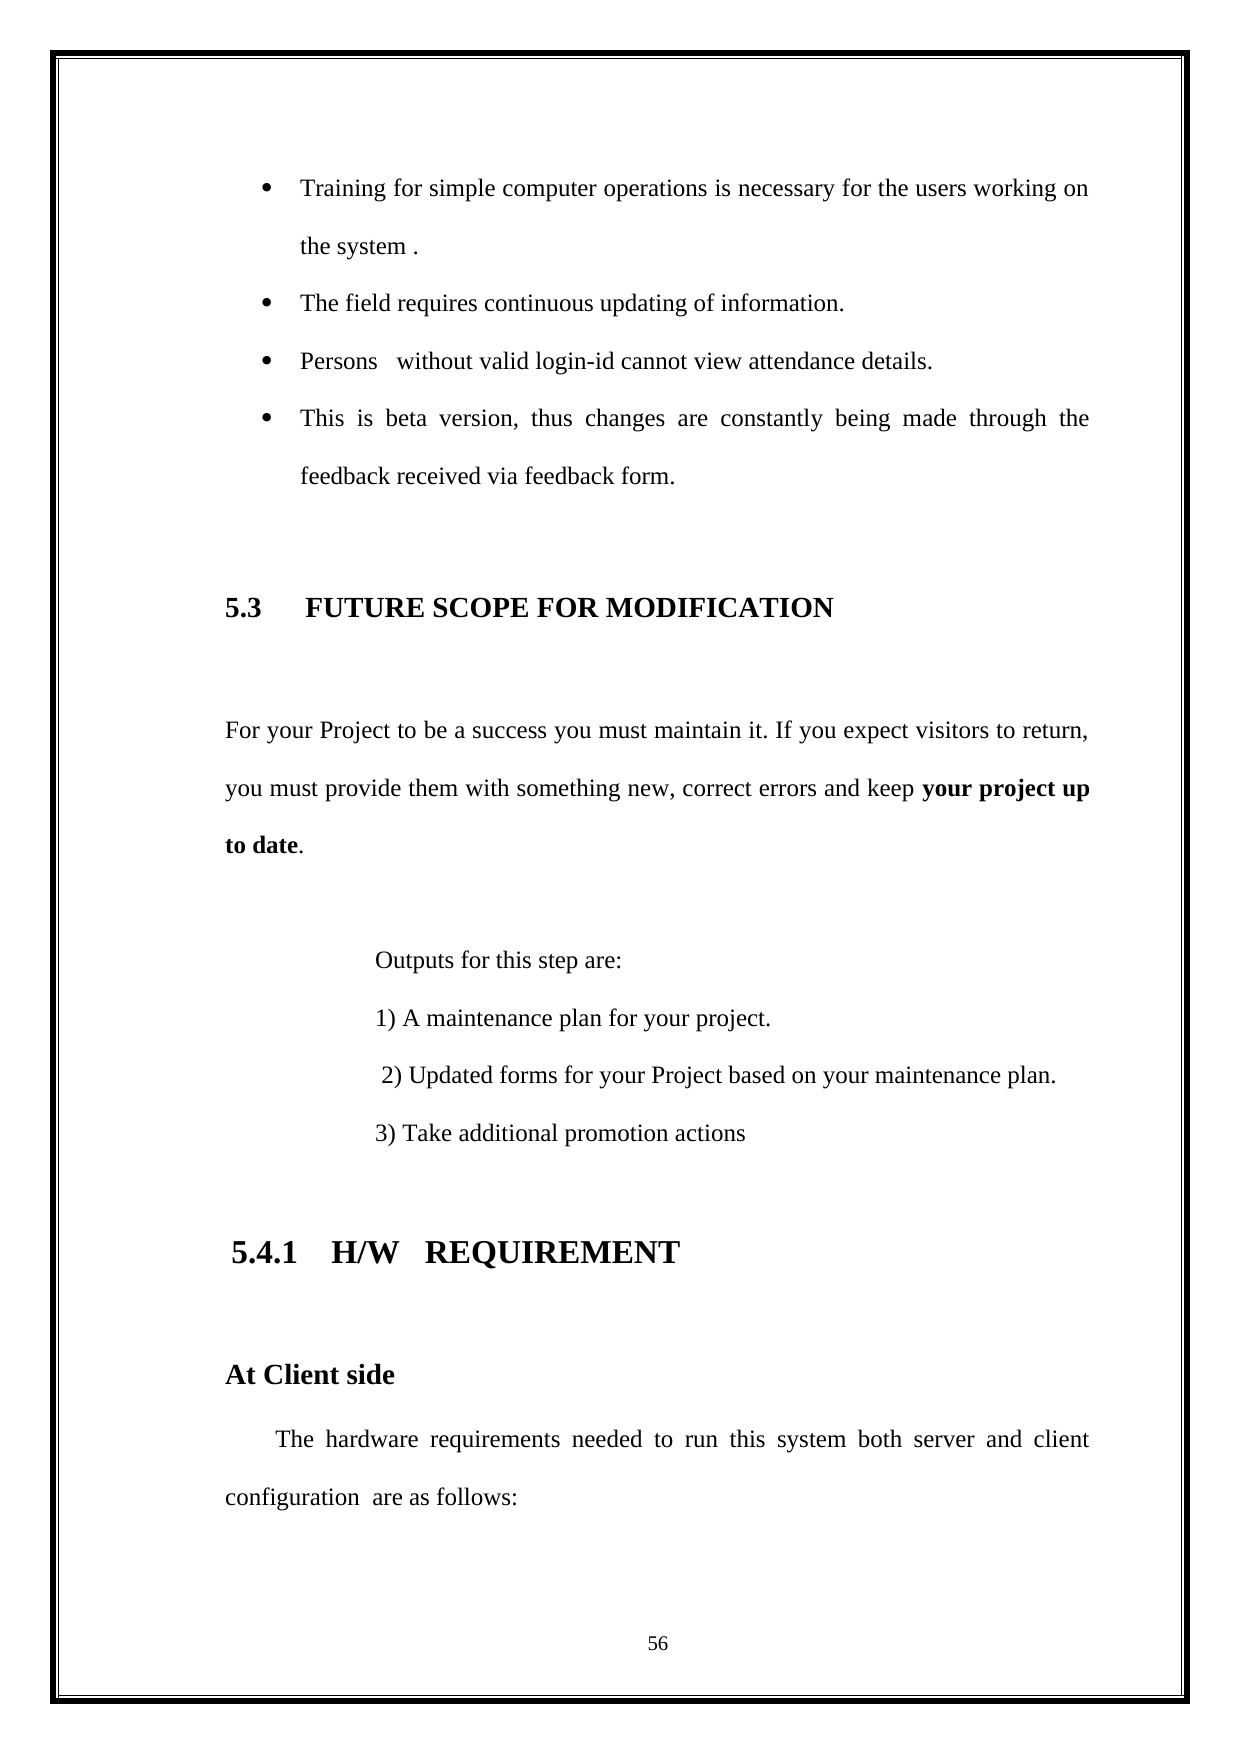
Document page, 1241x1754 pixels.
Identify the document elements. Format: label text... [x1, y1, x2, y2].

text 5.4.1 H/W REQUIREMENT [225, 1233, 1090, 1271]
text Outputs for this step are: [375, 945, 1090, 974]
subtitle 5.3 FUTURE SCOPE FOR MODIFICATION [225, 591, 1090, 624]
text The hardware requirements needed to run this system both server and client configuration are as follows: [225, 1424, 1090, 1511]
text 3) Take additional promotion actions [375, 1118, 1090, 1146]
text 2) Updated forms for your Project based on your maintenance plan. [375, 1060, 1090, 1089]
text For your Project to be a success you must maintain it. If you expect visitors to return, you must provide them with something new, correct errors and keep your project up to date. [225, 715, 1090, 859]
list This is beta version, thus changes are constantly being made through the feedback received via feedback form. [262, 403, 1090, 490]
text At Client side [225, 1357, 1090, 1391]
text 1) A maintenance plan for your project. [375, 1003, 1090, 1031]
list Persons without valid login-id cannot view attendance details. [262, 346, 1090, 375]
list The field requires continuous updating of information. [262, 288, 1090, 317]
list Training for simple computer operations is necessary for the users working on the system . [262, 173, 1090, 260]
